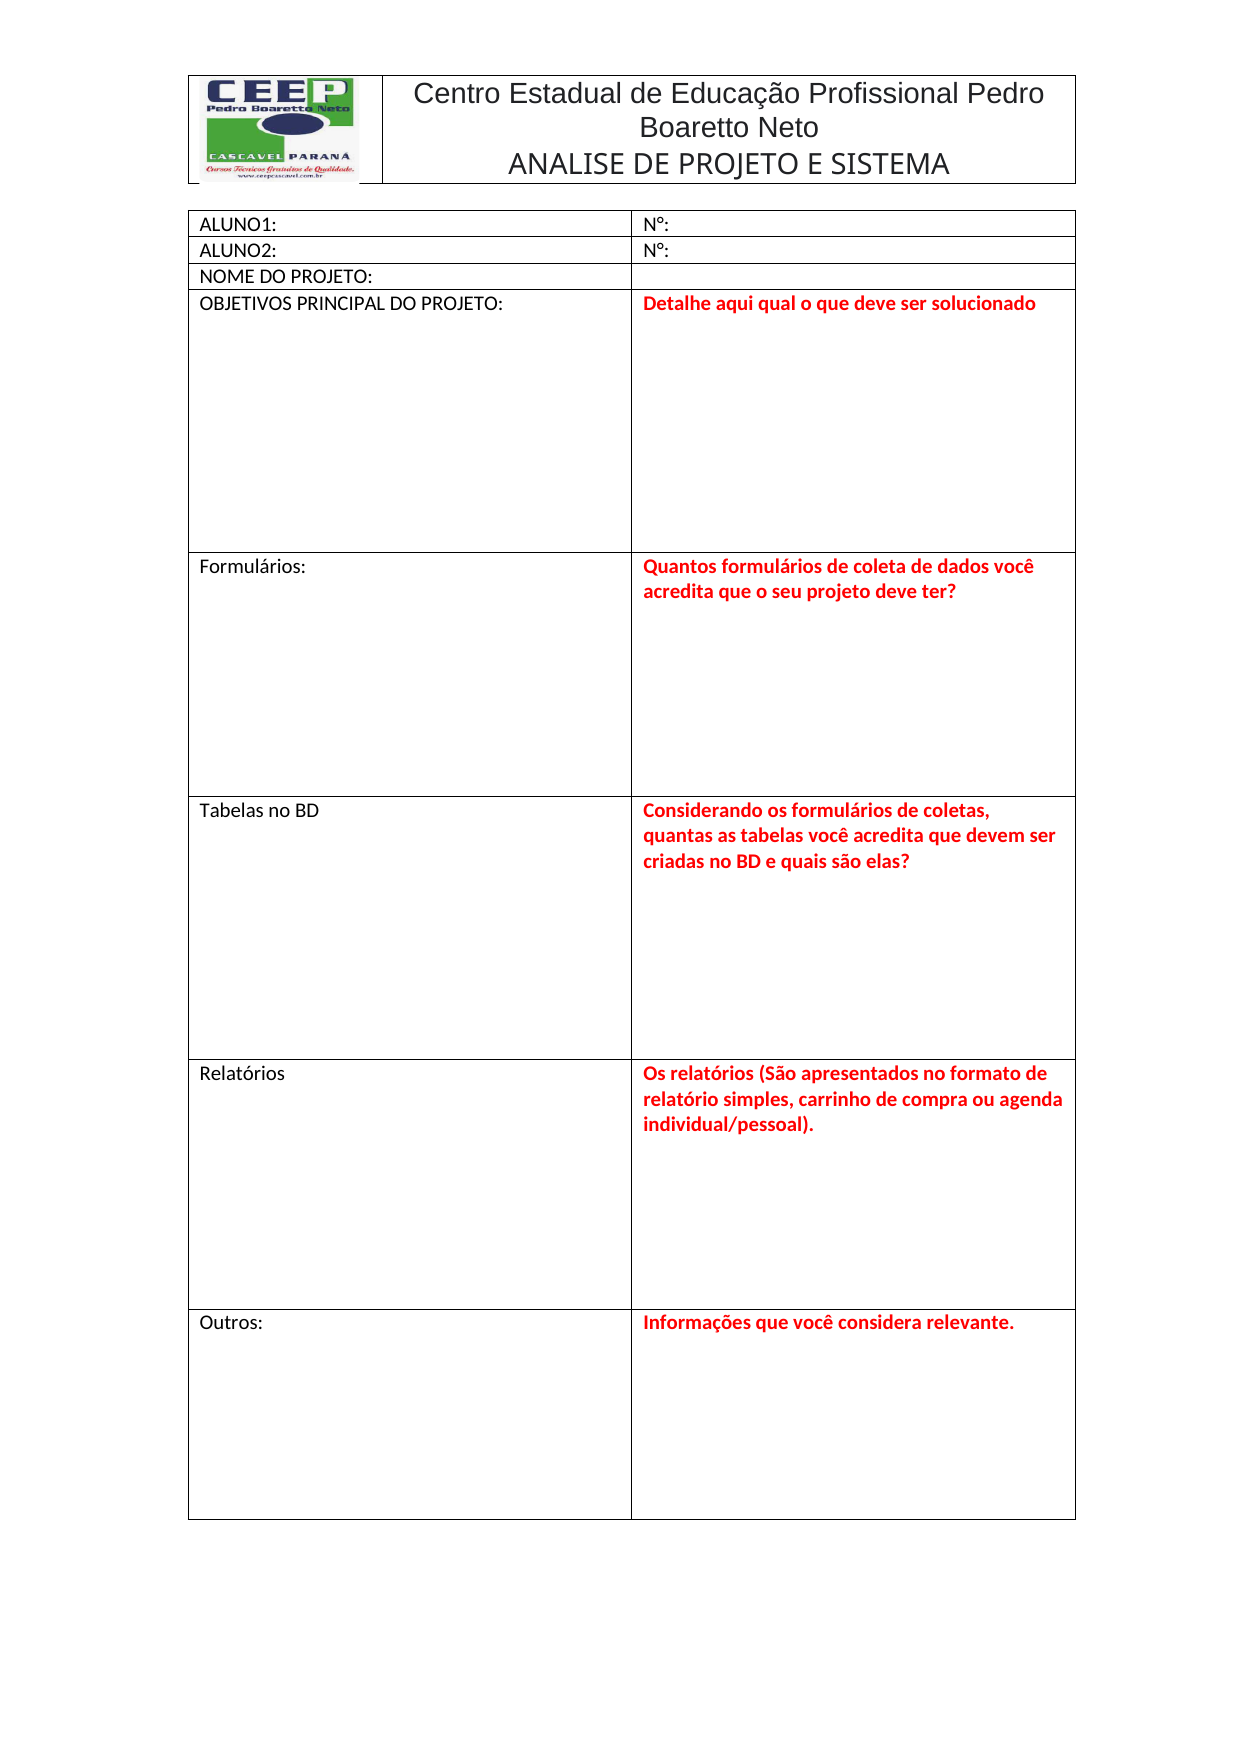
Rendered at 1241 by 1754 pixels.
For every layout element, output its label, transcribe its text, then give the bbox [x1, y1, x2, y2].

table_cell NOME DO PROJETO: [189, 264, 631, 289]
table_cell Os relatórios (São apresentados no formato de relatório simples, carrinho de compra ou agenda individual/pessoal). [632, 1060, 1075, 1308]
table_cell Relatórios [189, 1060, 631, 1308]
table_cell OBJETIVOS PRINCIPAL DO PROJETO: [189, 290, 631, 552]
table_header ALUNO1: [189, 211, 631, 236]
table_cell N°: [632, 237, 1075, 263]
table_cell [632, 264, 1075, 289]
table_cell Detalhe aqui qual o que deve ser solucionado [632, 290, 1075, 552]
table_cell ALUNO2: [189, 237, 631, 263]
table_cell Quantos formulários de coleta de dados você acredita que o seu projeto deve ter? [632, 553, 1075, 796]
table_cell Tabelas no BD [189, 797, 631, 1059]
picture [199, 76, 360, 184]
table_cell Considerando os formulários de coletas, quantas as tabelas você acredita que devem ser criadas no BD e quais são elas? [632, 797, 1075, 1059]
table_header N°: [632, 211, 1075, 236]
table_cell Informações que você considera relevante. [632, 1310, 1075, 1518]
table_cell Formulários: [189, 553, 631, 796]
table_cell Outros: [189, 1310, 631, 1518]
